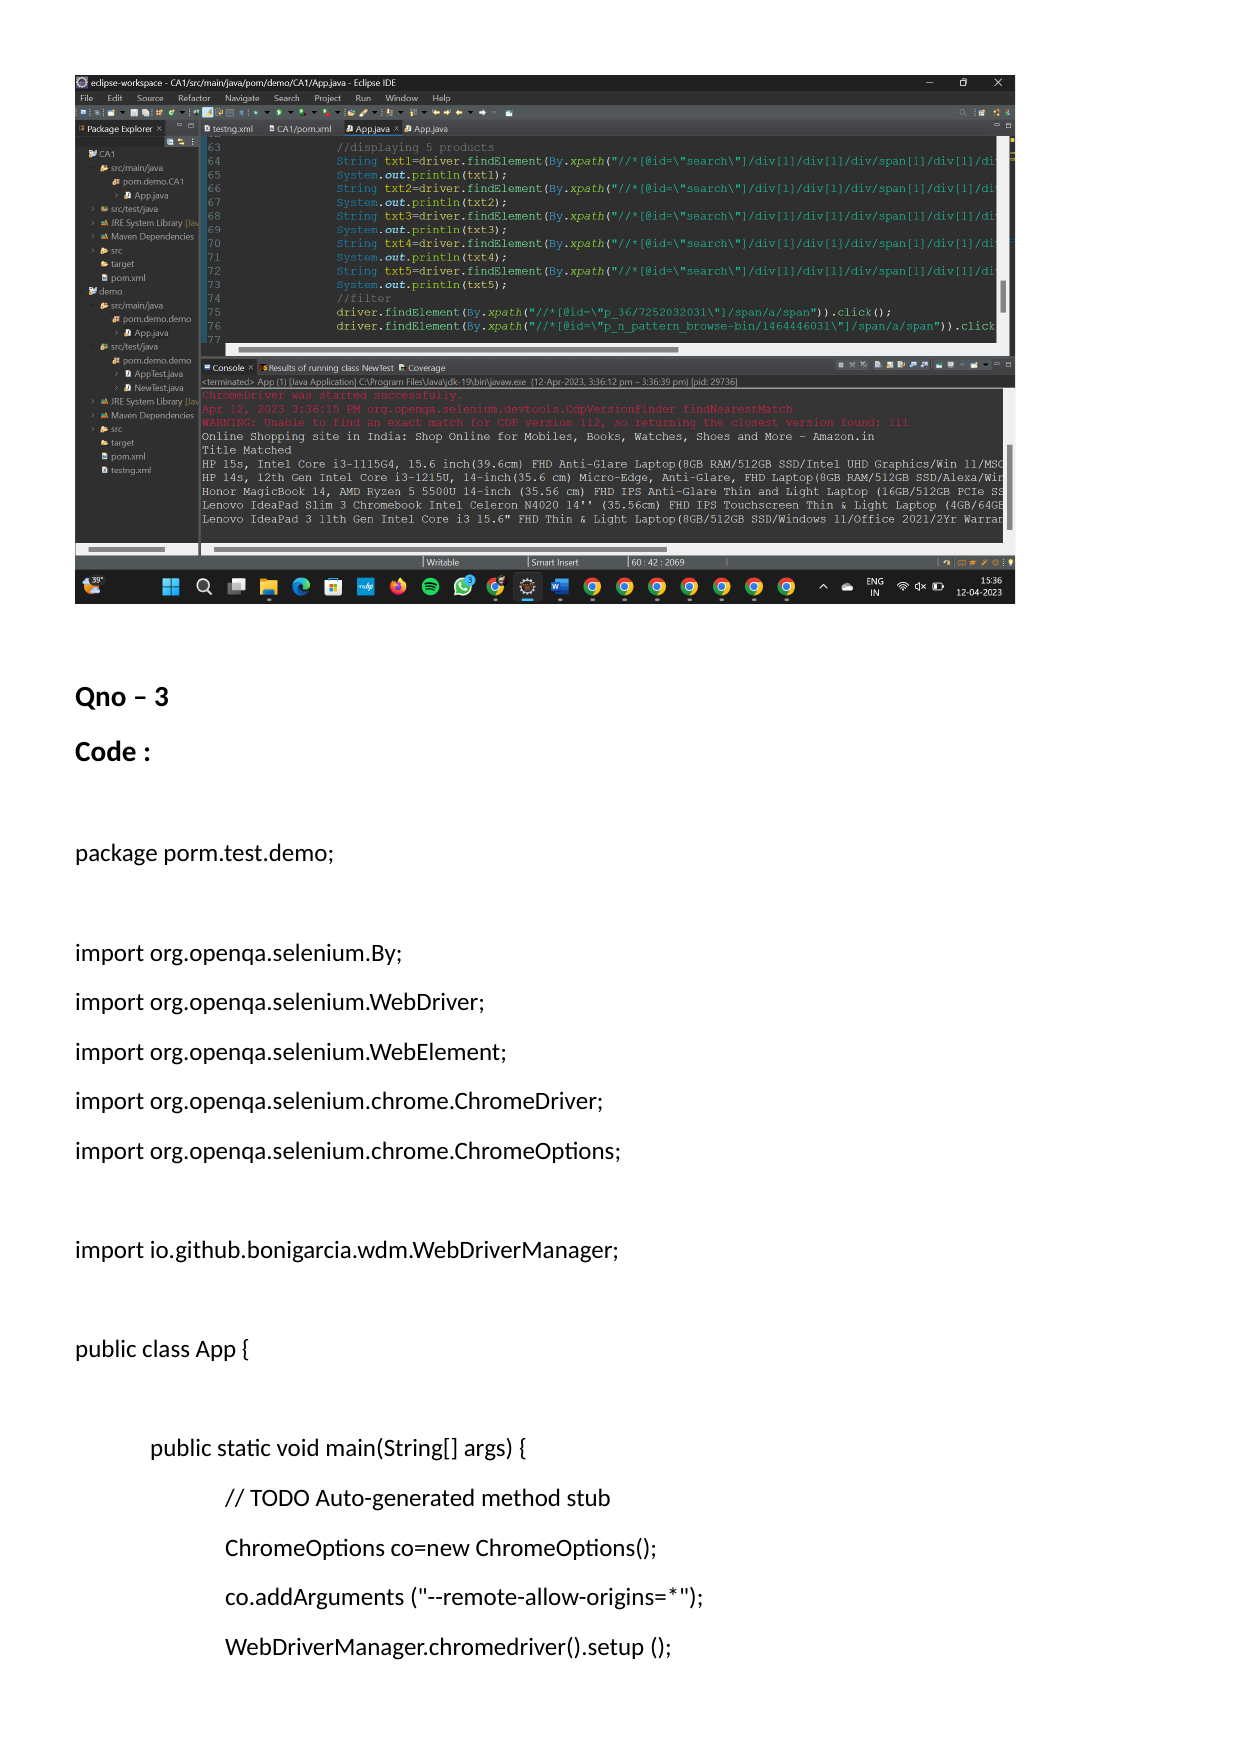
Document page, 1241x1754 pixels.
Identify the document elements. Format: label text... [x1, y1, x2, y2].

text import org.openqa.selenium.By; [75, 937, 1165, 967]
text import org.openqa.selenium.WebDriver; [75, 986, 1165, 1017]
text package porm.test.demo; [75, 838, 1165, 868]
text co.addArguments ("--remote-allow-origins=*"); [75, 1581, 1165, 1612]
text public static void main(String[] args) { [75, 1433, 1165, 1463]
text Code : [75, 733, 1165, 768]
text public class App { [75, 1333, 1165, 1364]
text WebDriverManager.chromedriver().setup (); [75, 1631, 1165, 1661]
text import org.openqa.selenium.WebElement; [75, 1036, 1165, 1066]
text import org.openqa.selenium.chrome.ChromeDriver; [75, 1086, 1165, 1116]
text ChromeOptions co=new ChromeOptions(); [75, 1532, 1165, 1562]
text Qno – 3 [75, 678, 1165, 713]
text import org.openqa.selenium.chrome.ChromeOptions; [75, 1135, 1165, 1166]
text // TODO Auto-generated method stub [75, 1482, 1165, 1513]
picture [75, 75, 1016, 604]
text import io.github.bonigarcia.wdm.WebDriverManager; [75, 1234, 1165, 1265]
